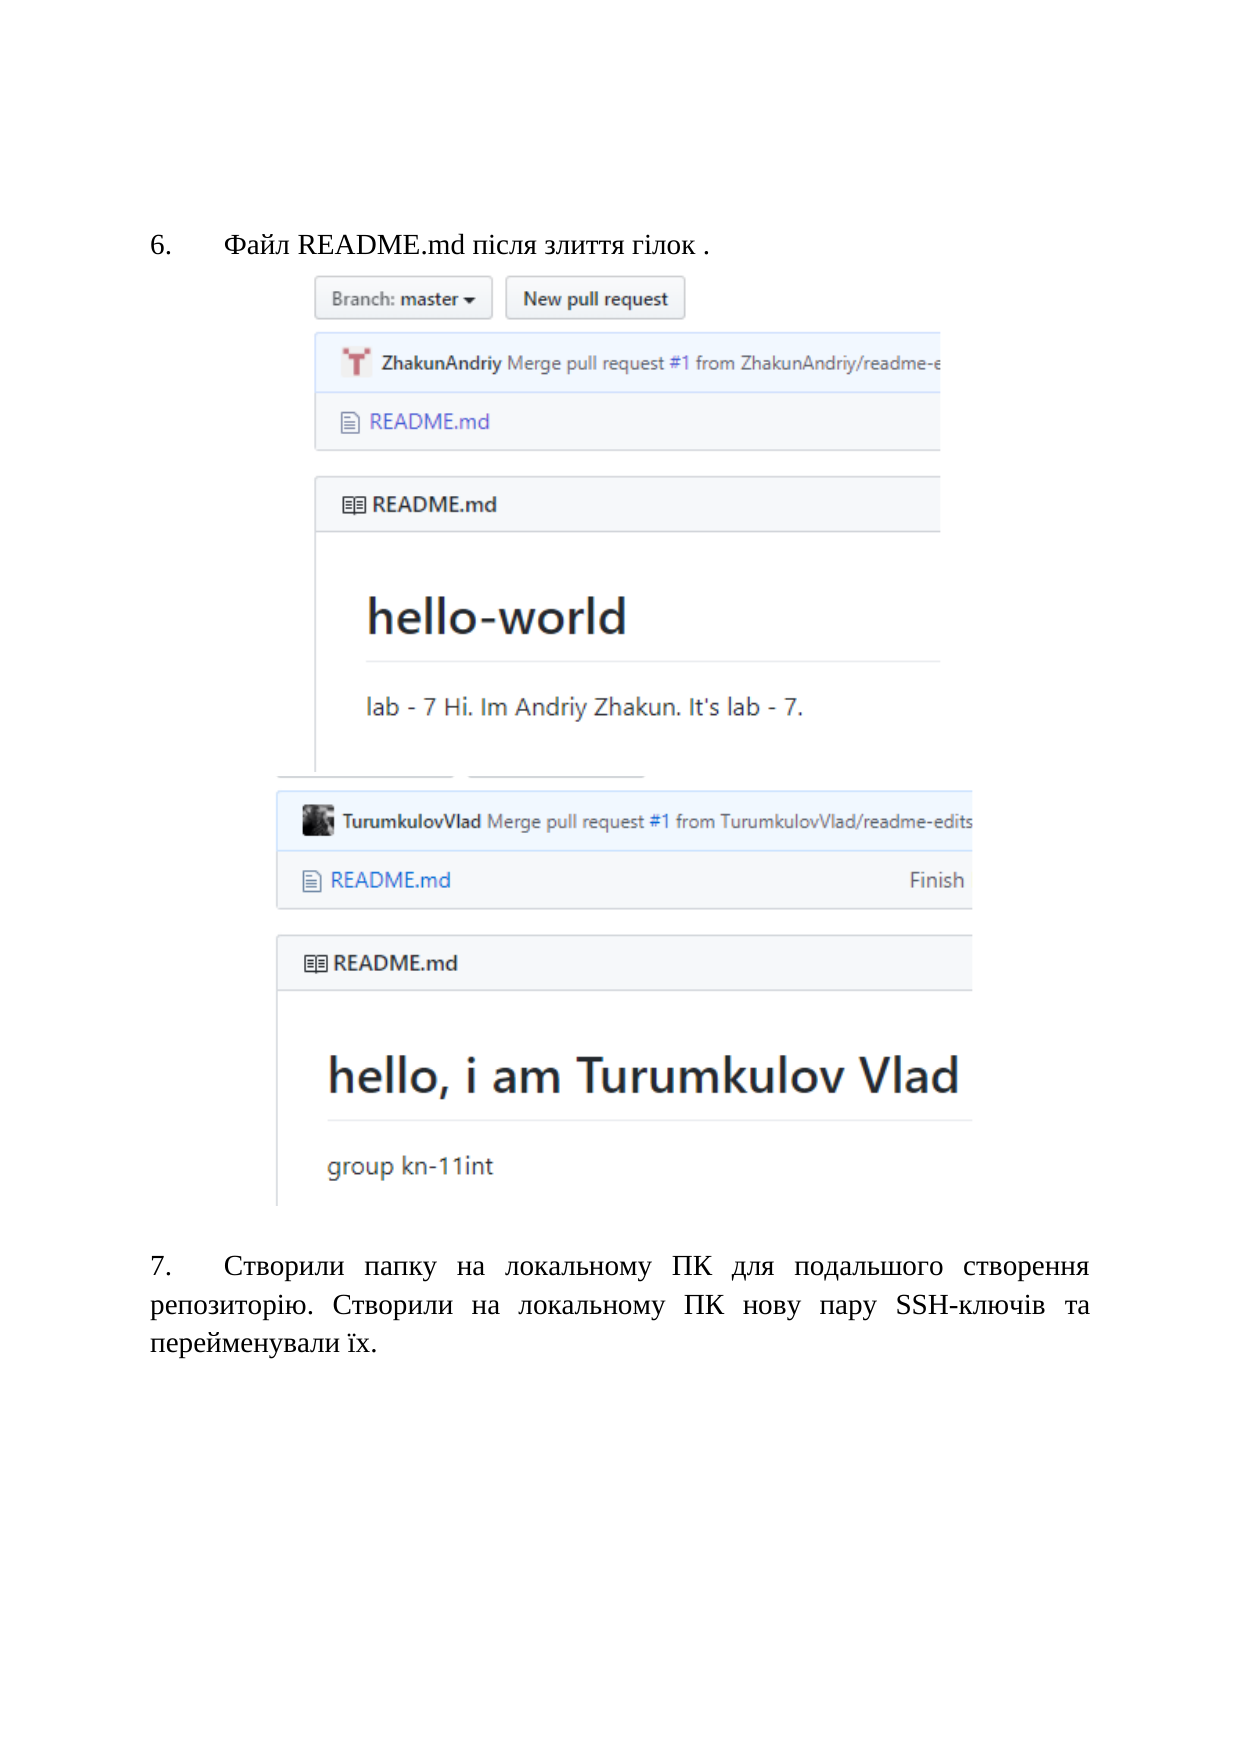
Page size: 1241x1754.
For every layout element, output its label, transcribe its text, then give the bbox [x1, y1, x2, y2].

picture [267, 776, 973, 1206]
picture [299, 265, 941, 772]
list Файл README.md після злиття гілок . [150, 227, 1090, 261]
list Створили папку на локальному ПК для подальшого створення репозиторію. Створили на локальному ПК нову пару SSH-ключів та перейменували їх. [150, 1248, 1090, 1359]
